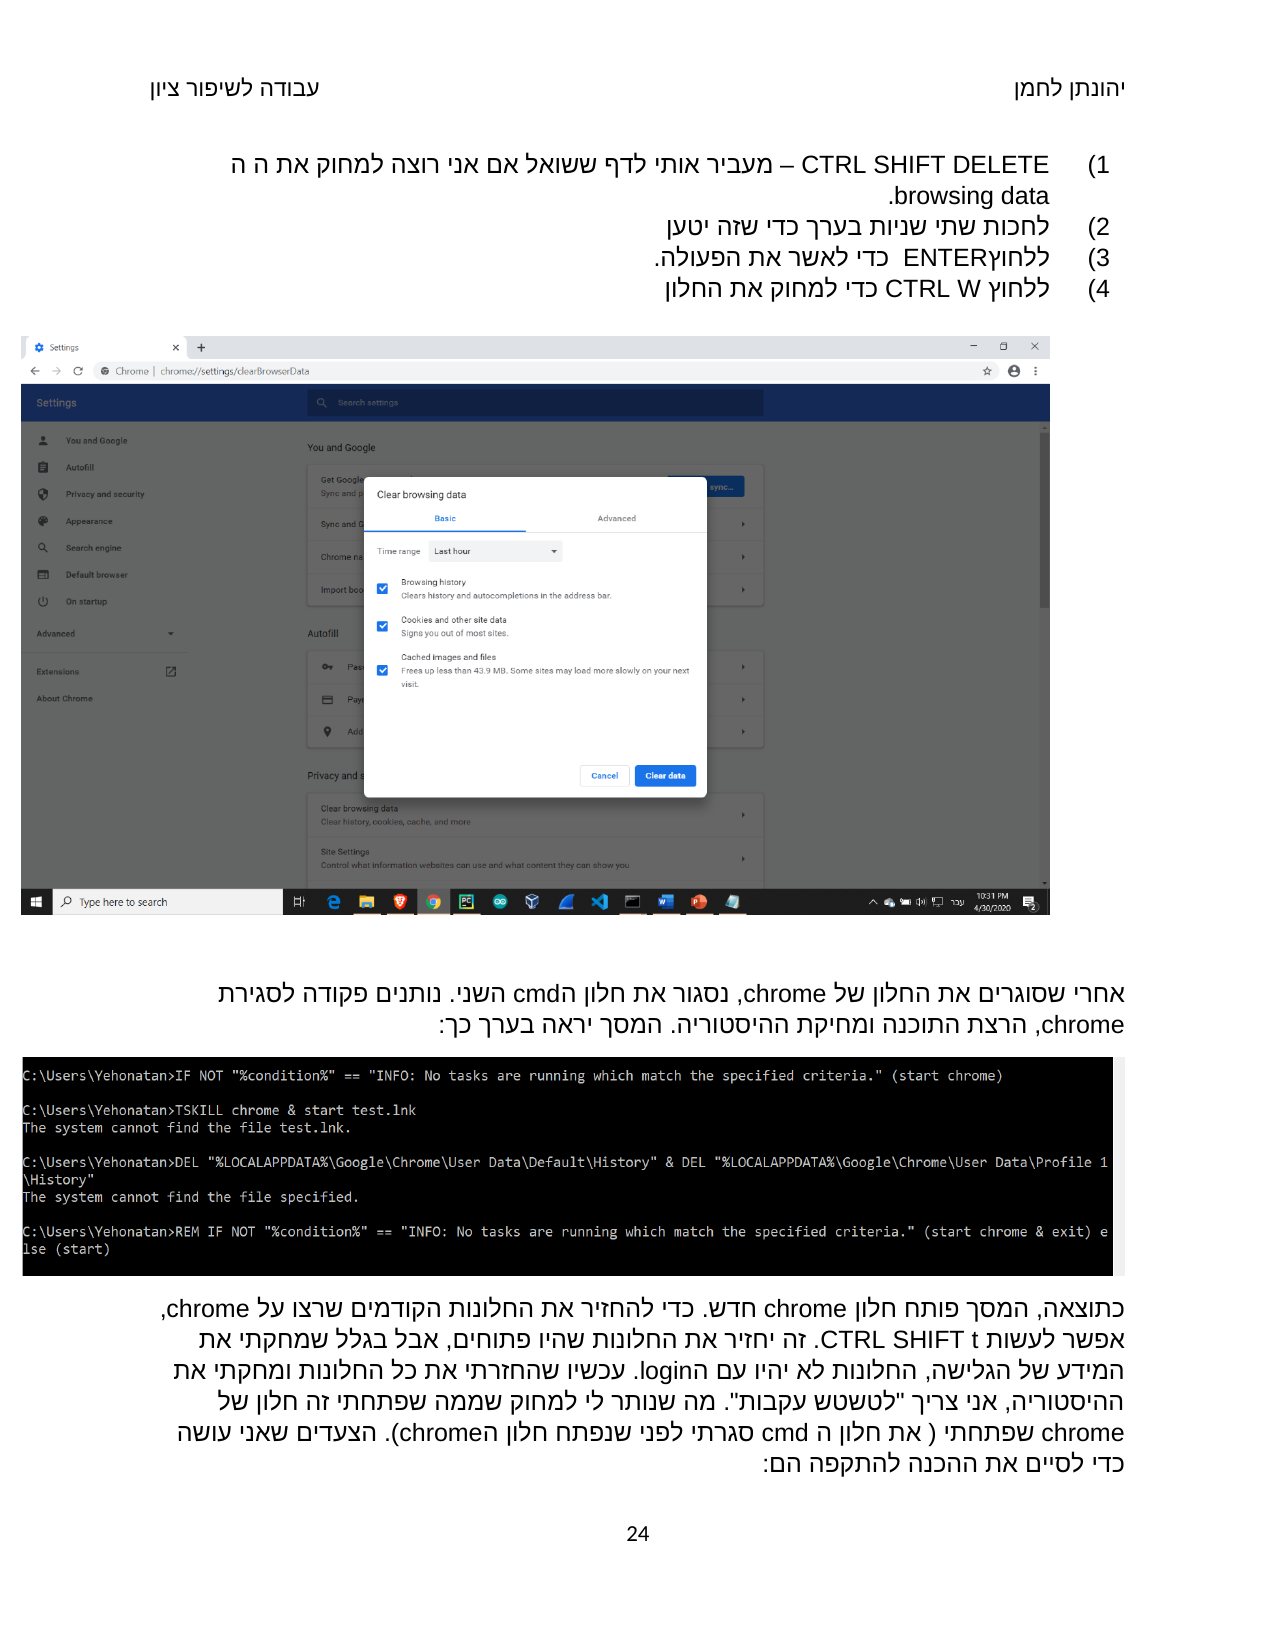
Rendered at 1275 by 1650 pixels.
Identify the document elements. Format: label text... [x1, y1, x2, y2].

text אחרי שסוגרים את החלון של chrome, נסגור את חלון הcmd השני. נותנים פקודה לסגירת chrome, הרצת התוכנה ומחיקת ההיסטוריה. המסך יראה בערך כך: [150, 979, 1125, 1039]
picture [22, 1057, 1125, 1276]
picture [21, 336, 1050, 915]
text כתוצאה, המסך פותח חלון chrome חדש. כדי להחזיר את החלונות הקודמים שרצו על chrome, אפשר לעשות CTRL SHIFT t. זה יחזיר את החלונות שהיו פתוחים, אבל בגלל שמחקתי את המידע של הגלישה, החלונות לא יהיו עם הlogin. עכשיו שהחזרתי את כל החלונות ומחקתי את ההיסטוריה, אני צריך "לטשטש עקבות". מה שנותר לי למחוק שממה שפתחתי זה חלון של chrome שפתחתי ( את חלון ה cmd סגרתי לפני שנפתח חלון הchrome). הצעדים שאני עושה כדי לסיים את ההכנה להתקפה הם: [150, 1294, 1125, 1478]
list ללחוץENTER כדי לאשר את הפעולה. [150, 243, 1087, 272]
list CTRL SHIFT DELETE – מעביר אותי לדף ששואל אם אני רוצה למחוק את ה הbrowsing data. [150, 150, 1087, 210]
list ללחוץ CTRL W כדי למחוק את החלון [150, 274, 1087, 303]
list לחכות שתי שניות בערך כדי שזה יטען [150, 212, 1087, 241]
